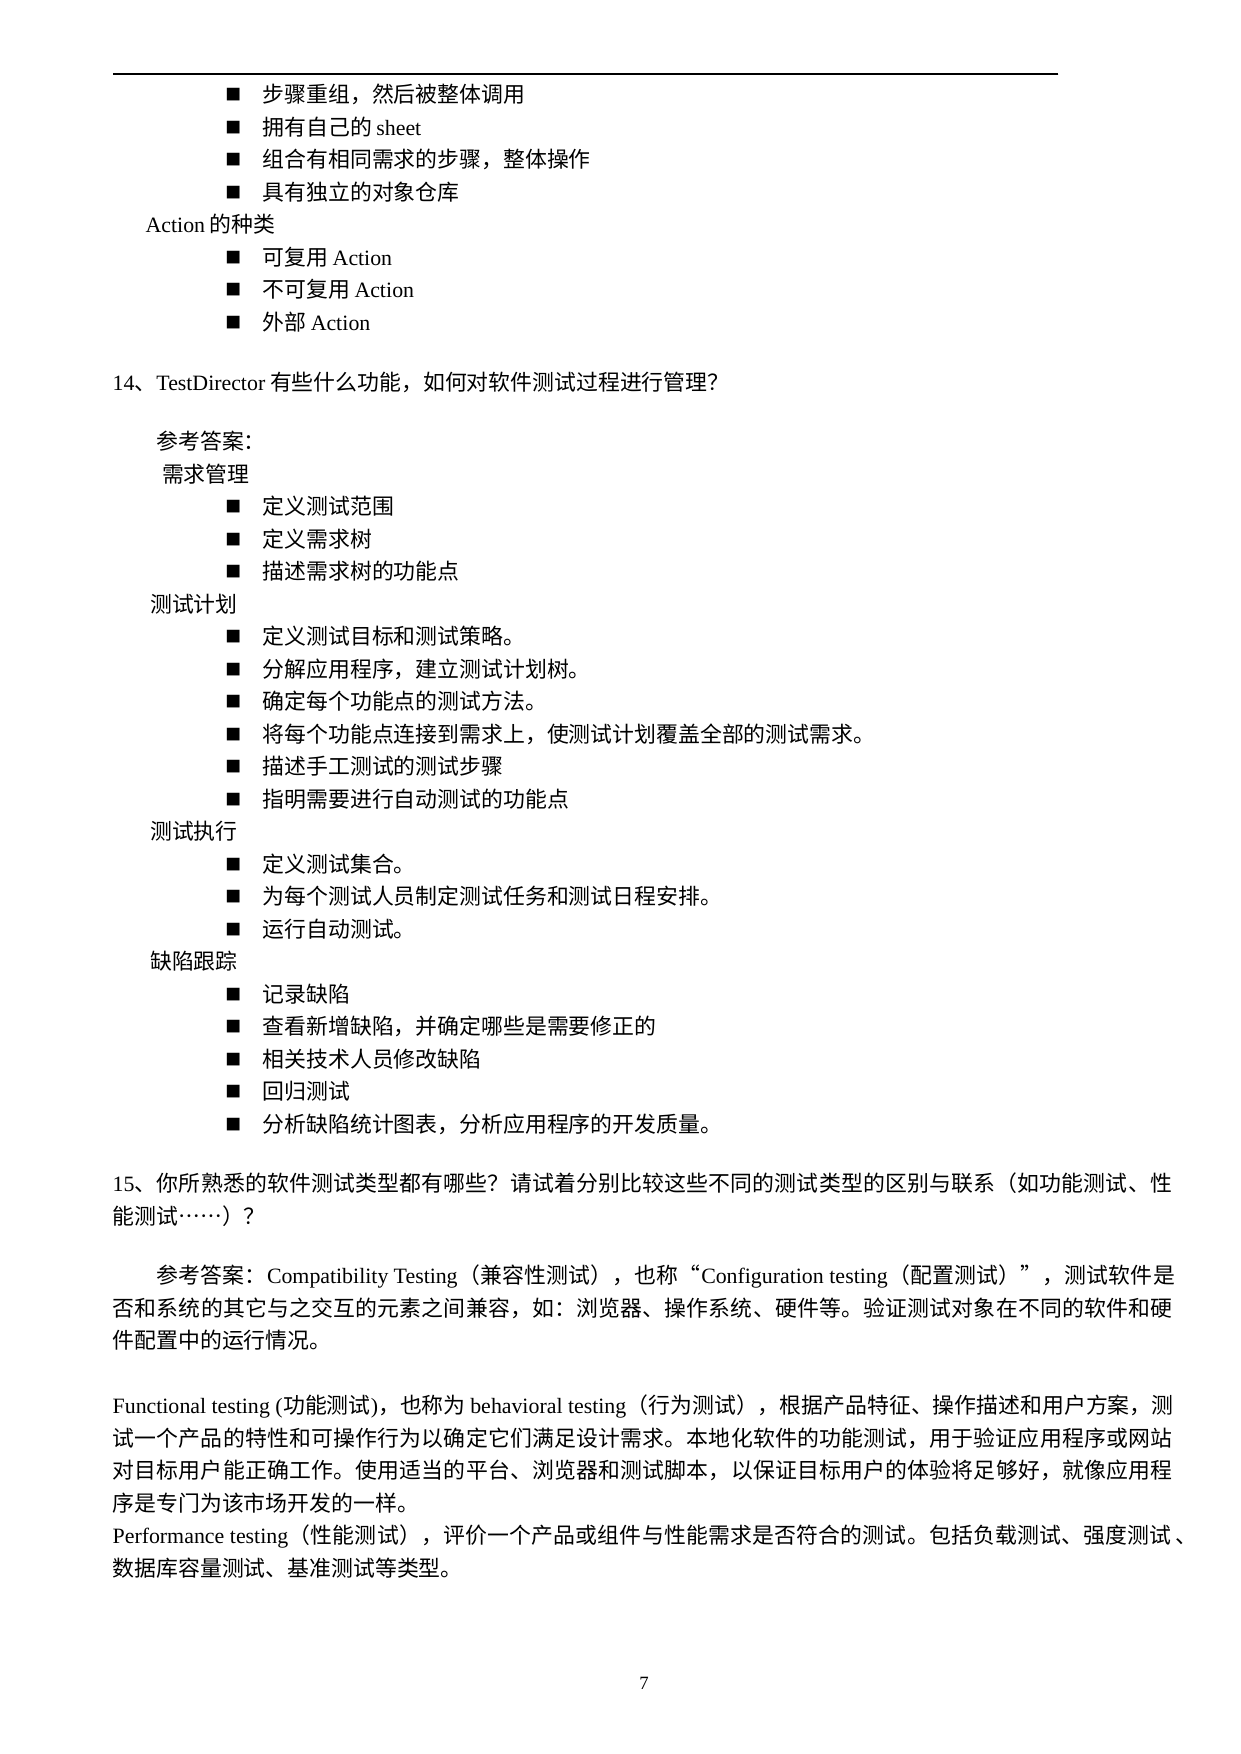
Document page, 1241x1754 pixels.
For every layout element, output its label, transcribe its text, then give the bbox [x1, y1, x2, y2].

list 记录缺陷 [225, 976, 1175, 1009]
text 测试计划 [150, 586, 1175, 619]
text 缺陷跟踪 [150, 944, 1175, 976]
list 描述手工测试的测试步骤 [225, 749, 1175, 781]
list 将每个功能点连接到需求上，使测试计划覆盖全部的测试需求。 [225, 716, 1175, 749]
subtitle 14、TestDirector有些什么功能，如何对软件测试过程进行管理？ [112, 364, 1175, 397]
text 参考答案： [112, 424, 1175, 456]
list 具有独立的对象仓库 [225, 174, 1175, 207]
list 定义需求树 [225, 521, 1175, 554]
list 查看新增缺陷，并确定哪些是需要修正的 [225, 1009, 1175, 1041]
list 描述需求树的功能点 [225, 554, 1175, 586]
list 可复用Action [225, 239, 1175, 272]
text 测试执行 [150, 814, 1175, 846]
list 确定每个功能点的测试方法。 [225, 684, 1175, 716]
list 分析缺陷统计图表，分析应用程序的开发质量。 [225, 1106, 1175, 1139]
list 运行自动测试。 [225, 911, 1175, 944]
list 定义测试集合。 [225, 846, 1175, 879]
subtitle 15、你所熟悉的软件测试类型都有哪些？请试着分别比较这些不同的测试类型的区别与联系（如功能测试、性能测试……）？ [112, 1166, 1175, 1231]
list 回归测试 [225, 1074, 1175, 1106]
list 组合有相同需求的步骤，整体操作 [225, 142, 1175, 174]
list 外部Action [225, 304, 1175, 337]
list 相关技术人员修改缺陷 [225, 1041, 1175, 1074]
list 为每个测试人员制定测试任务和测试日程安排。 [225, 879, 1175, 911]
list 不可复用Action [225, 272, 1175, 304]
text 参考答案：Compatibility Testing（兼容性测试），也称“Configuration testing（配置测试）”，测试软件是否和系统的其它与之交互的元素之间兼容，如：浏览器、操作系统、硬件等。验证测试对象在不同的软件和硬件配置中的运行情况。 Functional testing (功能测试)，也称为behavioral testing（行为测试），根据产品特征、操作描述和用户方案，测试一个产品的特性和可操作行为以确定它们满足设计需求。本地化软件的功能测试，用于验证应用程序或网站对目标用户能正确工作。使用适当的平台、浏览器和测试脚本，以保证目标用户的体验将足够好，就像应用程序是专门为该市场开发的一样。 Performance testing（性能测试），评价一个产品或组件与性能需求是否符合的测试。包括负载测试、强度测试、数据库容量测试、基准测试等类型。 [112, 1258, 1175, 1583]
text 需求管理 [112, 456, 1175, 489]
list 分解应用程序，建立测试计划树。 [225, 651, 1175, 684]
list 拥有自己的sheet [225, 109, 1175, 142]
list 定义测试范围 [225, 489, 1175, 521]
list 定义测试目标和测试策略。 [225, 619, 1175, 651]
list 指明需要进行自动测试的功能点 [225, 781, 1175, 814]
text Action的种类 [112, 207, 1175, 239]
list 步骤重组，然后被整体调用 [225, 77, 1175, 109]
